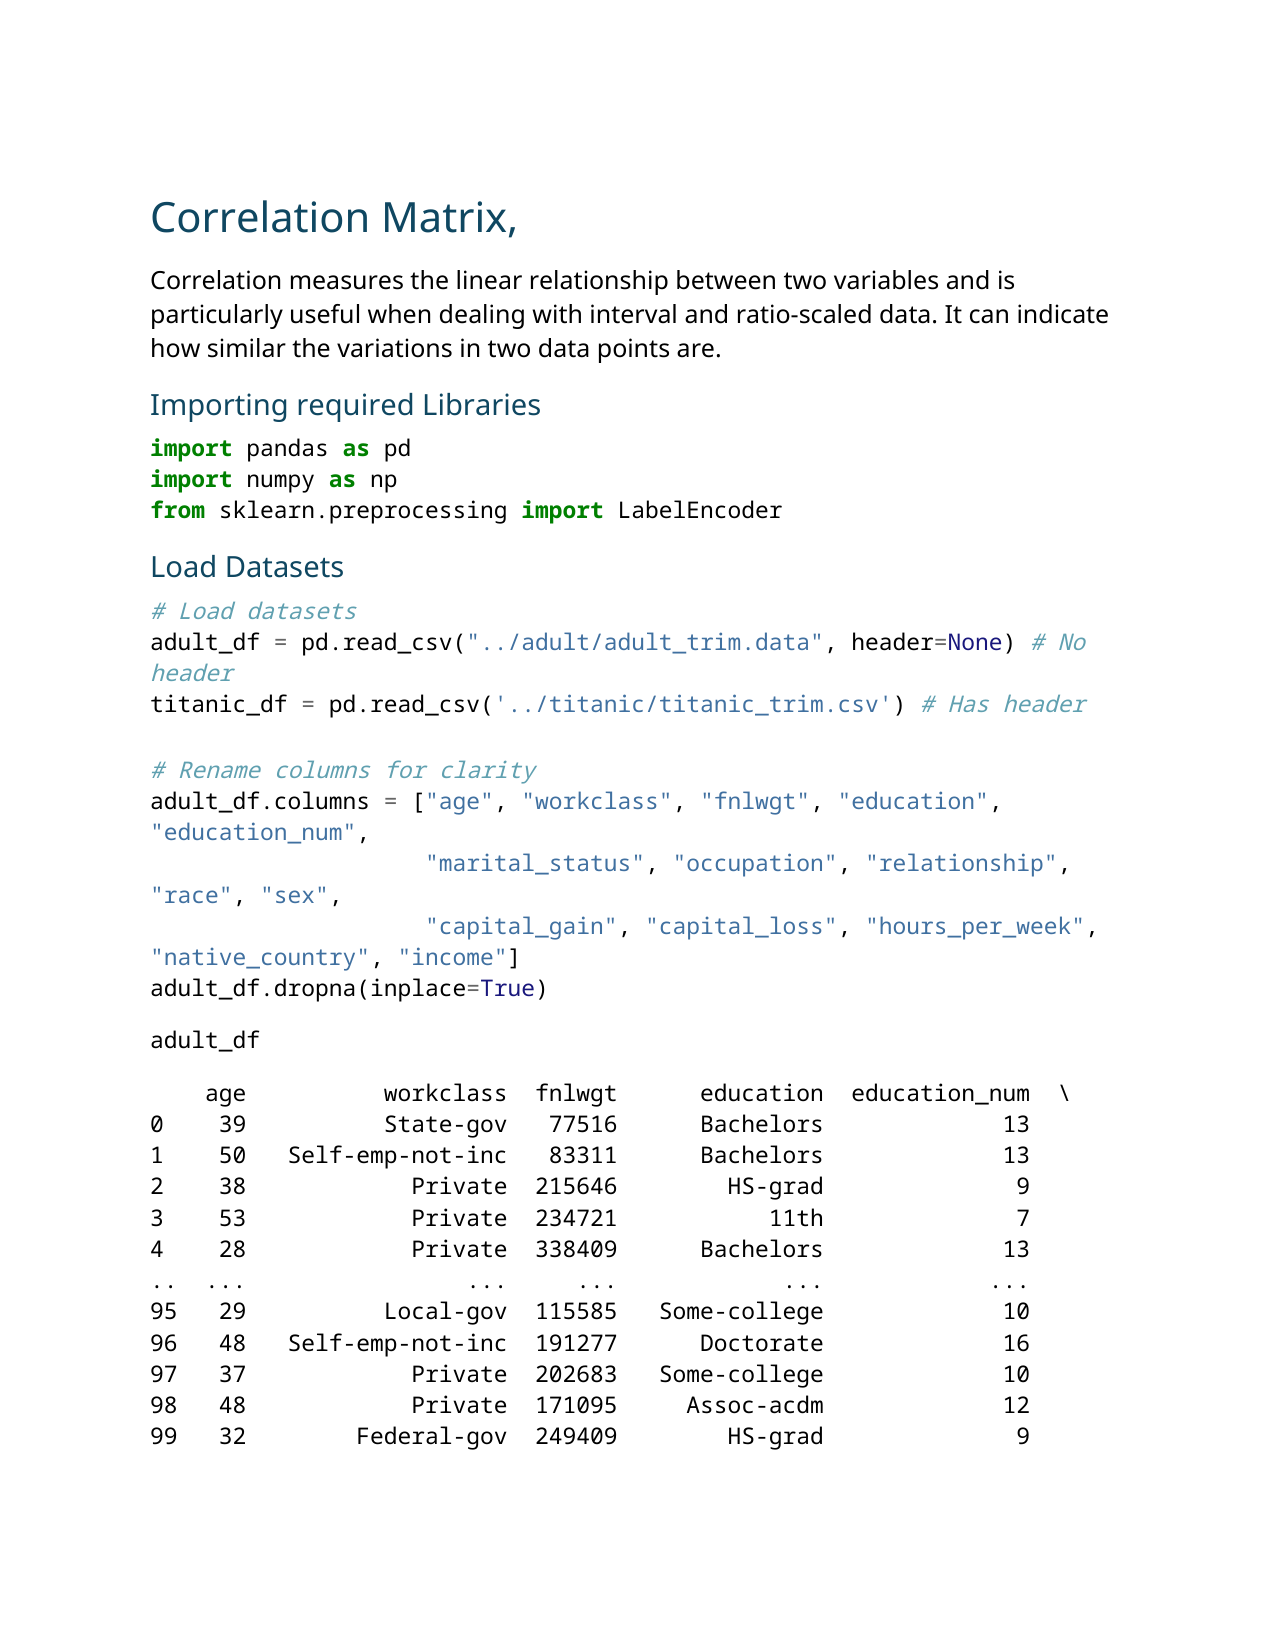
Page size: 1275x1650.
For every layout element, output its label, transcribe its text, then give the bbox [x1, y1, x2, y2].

subtitle Load Datasets [150, 547, 1125, 586]
text import pandas as pd import numpy as np from sklearn.preprocessing import LabelEncoder [150, 432, 1125, 526]
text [150, 1077, 1125, 1486]
text Correlation measures the linear relationship between two variables and is particularly useful when dealing with interval and ratio-scaled data. It can indicate how similar the variations in two data points are. [150, 263, 1125, 365]
text adult_df [150, 1024, 1125, 1056]
subtitle Importing required Libraries [150, 384, 1125, 424]
text # Load datasets adult_df = pd.read_csv("../adult/adult_trim.data", header=None) # No header titanic_df = pd.read_csv('../titanic/titanic_trim.csv') # Has header # Rename columns for clarity adult_df.columns = ["age", "workclass", "fnlwgt", "education", "education_num", "marital_status", "occupation", "relationship", "race", "sex", "capital_gain", "capital_loss", "hours_per_week", "native_country", "income"] adult_df.dropna(inplace=True) [150, 594, 1125, 1004]
subtitle Correlation Matrix, [150, 187, 1125, 244]
